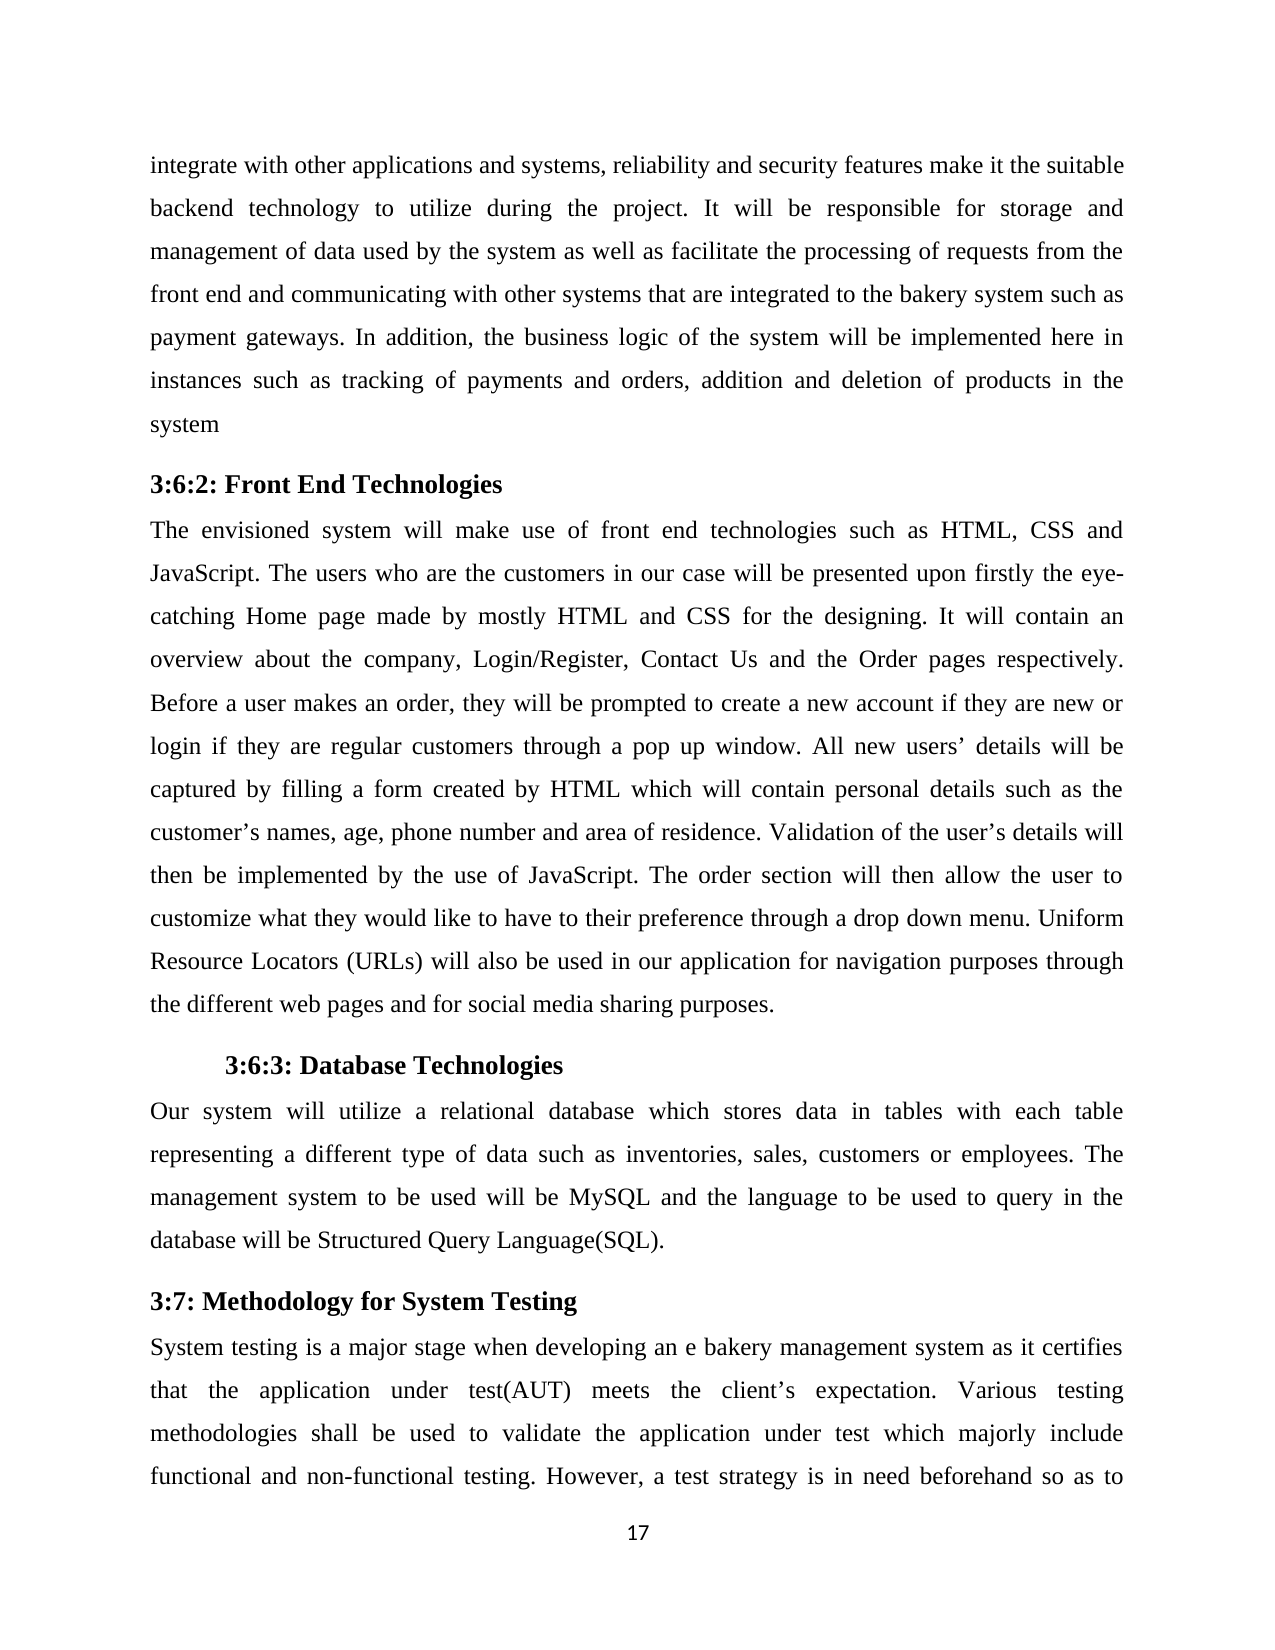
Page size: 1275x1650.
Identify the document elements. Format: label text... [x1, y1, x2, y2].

subtitle 3:6:2: Front End Technologies [150, 468, 1125, 500]
text The envisioned system will make use of front end technologies such as HTML, CSS and JavaScript. The users who are the customers in our case will be presented upon firstly the eye-catching Home page made by mostly HTML and CSS for the designing. It will contain an overview about the company, Login/Register, Contact Us and the Order pages respectively. Before a user makes an order, they will be prompted to create a new account if they are new or login if they are regular customers through a pop up window. All new users’ details will be captured by filling a form created by HTML which will contain personal details such as the customer’s names, age, phone number and area of residence. Validation of the user’s details will then be implemented by the use of JavaScript. The order section will then allow the user to customize what they would like to have to their preference through a drop down menu. Uniform Resource Locators (URLs) will also be used in our application for navigation purposes through the different web pages and for social media sharing purposes. [150, 515, 1125, 1018]
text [150, 150, 1125, 437]
subtitle 3:6:3: Database Technologies [150, 1049, 1125, 1081]
text Our system will utilize a relational database which stores data in tables with each table representing a different type of data such as inventories, sales, customers or employees. The management system to be used will be MySQL and the language to be used to query in the database will be Structured Query Language(SQL). [150, 1096, 1125, 1254]
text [150, 1332, 1125, 1490]
subtitle 3:7: Methodology for System Testing [150, 1285, 1125, 1316]
